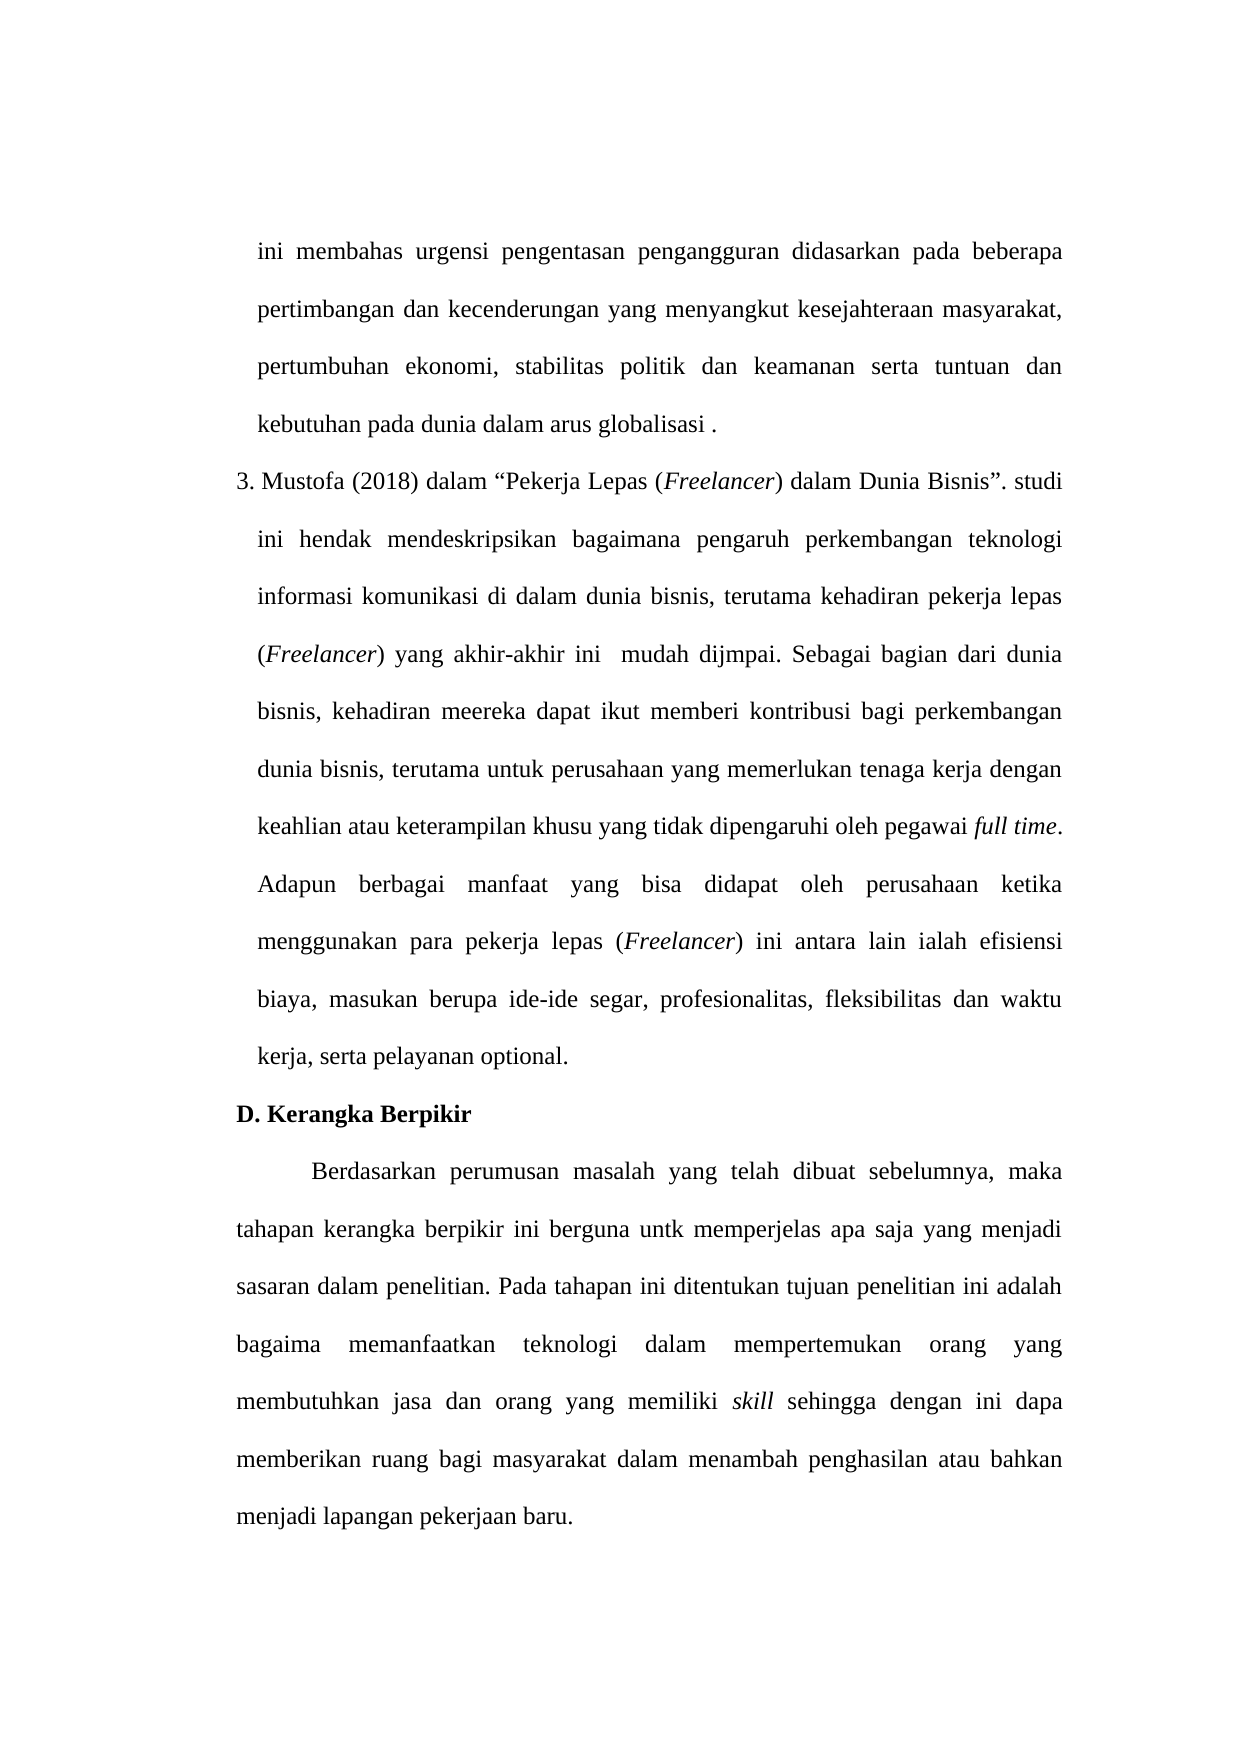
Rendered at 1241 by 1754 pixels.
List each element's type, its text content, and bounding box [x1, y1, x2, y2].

list Mustofa (2018) dalam “Pekerja Lepas (Freelancer) dalam Dunia Bisnis”. studi ini hendak mendeskripsikan bagaimana pengaruh perkembangan teknologi informasi komunikasi di dalam dunia bisnis, terutama kehadiran pekerja lepas (Freelancer) yang akhir-akhir ini mudah dijmpai. Sebagai bagian dari dunia bisnis, kehadiran meereka dapat ikut memberi kontribusi bagi perkembangan dunia bisnis, terutama untuk perusahaan yang memerlukan tenaga kerja dengan keahlian atau keterampilan khusu yang tidak dipengaruhi oleh pegawai full time. Adapun berbagai manfaat yang bisa didapat oleh perusahaan ketika menggunakan para pekerja lepas (Freelancer) ini antara lain ialah efisiensi biaya, masukan berupa ide-ide segar, profesionalitas, fleksibilitas dan waktu kerja, serta pelayanan optional. [236, 466, 1063, 1070]
list Kerangka Berpikir [236, 1099, 1063, 1127]
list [236, 236, 1063, 437]
list Berdasarkan perumusan masalah yang telah dibuat sebelumnya, maka tahapan kerangka berpikir ini berguna untk memperjelas apa saja yang menjadi sasaran dalam penelitian. Pada tahapan ini ditentukan tujuan penelitian ini adalah bagaima memanfaatkan teknologi dalam mempertemukan orang yang membutuhkan jasa dan orang yang memiliki skill sehingga dengan ini dapa memberikan ruang bagi masyarakat dalam menambah penghasilan atau bahkan menjadi lapangan pekerjaan baru. [236, 1156, 1063, 1530]
